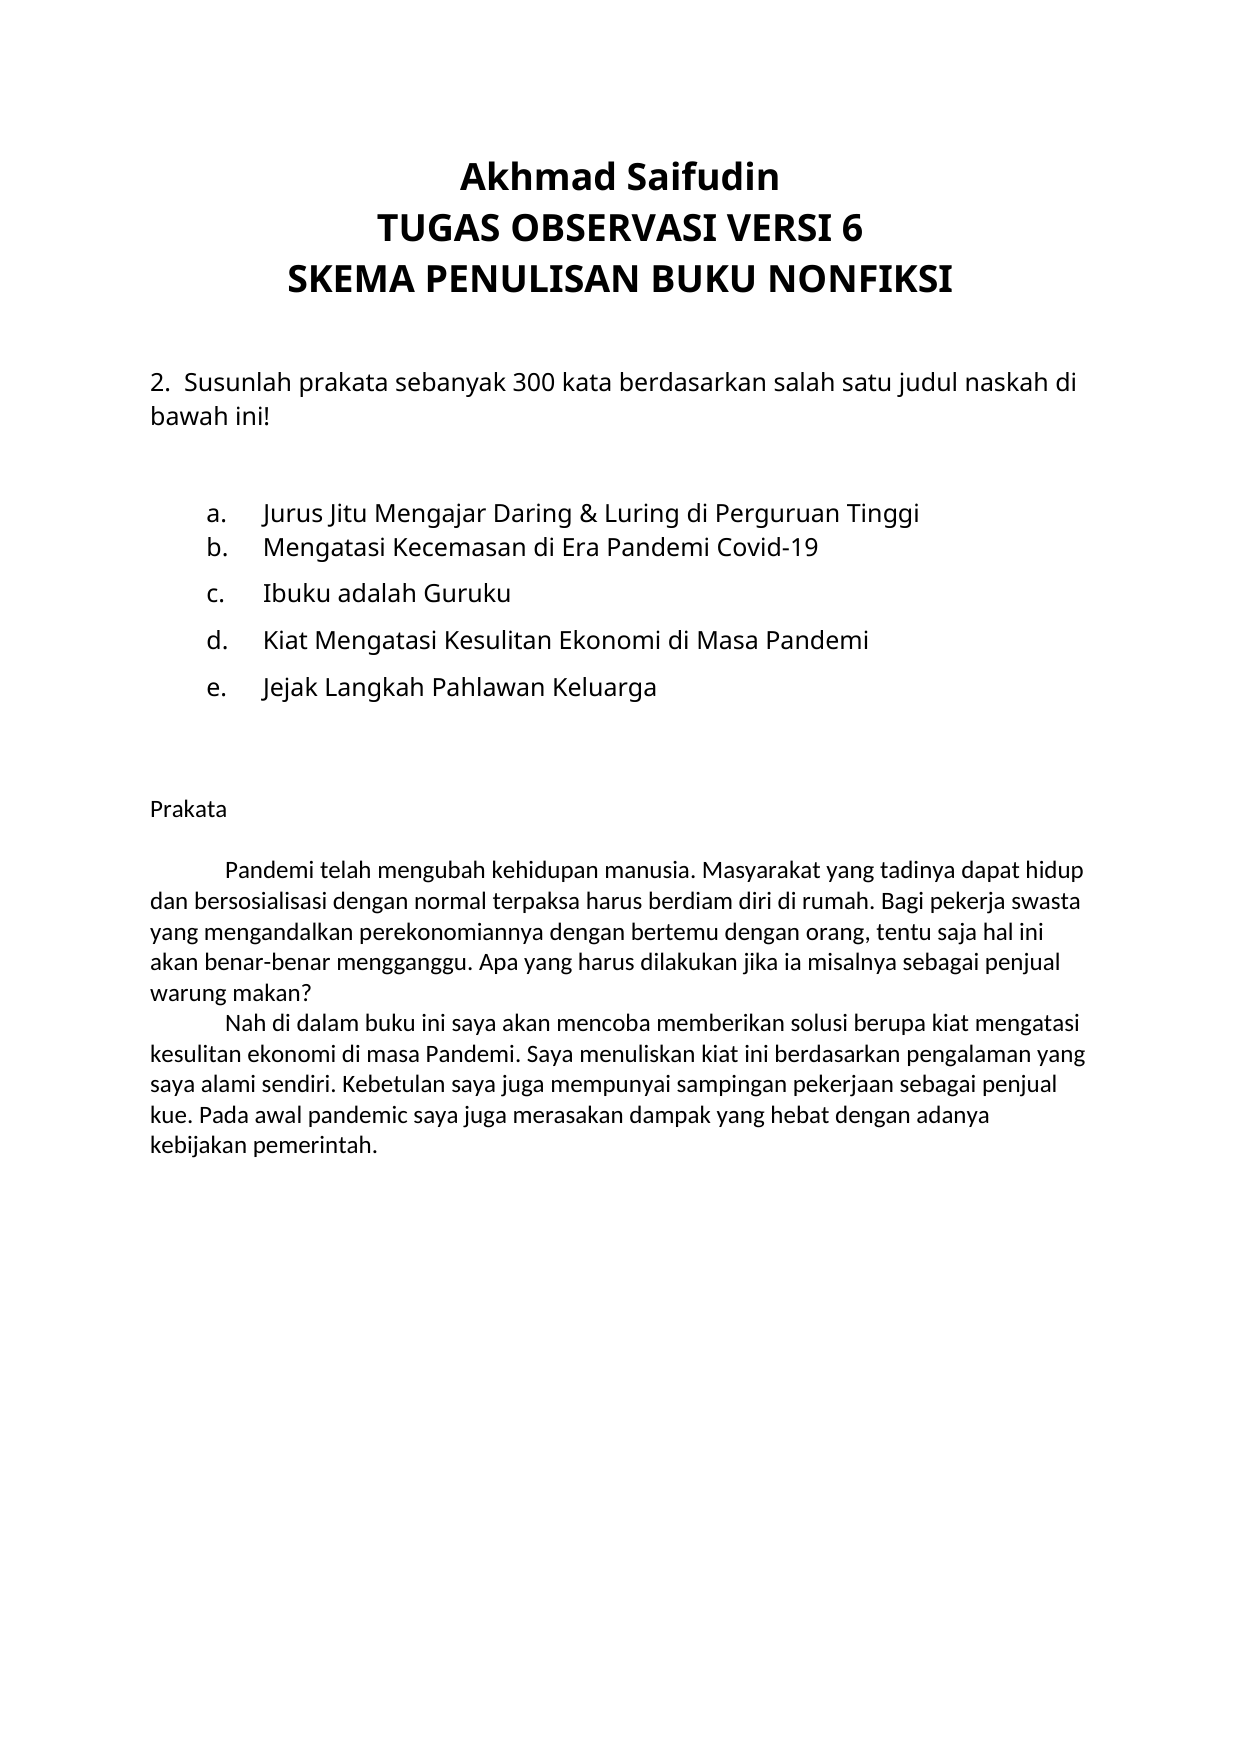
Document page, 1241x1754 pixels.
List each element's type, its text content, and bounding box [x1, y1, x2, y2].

text Nah di dalam buku ini saya akan mencoba memberikan solusi berupa kiat mengatasi kesulitan ekonomi di masa Pandemi. Saya menuliskan kiat ini berdasarkan pengalaman yang saya alami sendiri. Kebetulan saya juga mempunyai sampingan pekerjaan sebagai penjual kue. Pada awal pandemic saya juga merasakan dampak yang hebat dengan adanya kebijakan pemerintah. [150, 1007, 1090, 1160]
list Kiat Mengatasi Kesulitan Ekonomi di Masa Pandemi [206, 623, 1090, 657]
list Mengatasi Kecemasan di Era Pandemi Covid-19 [206, 529, 1090, 564]
text SKEMA PENULISAN BUKU NONFIKSI [150, 252, 1090, 303]
text Pandemi telah mengubah kehidupan manusia. Masyarakat yang tadinya dapat hidup dan bersosialisasi dengan normal terpaksa harus berdiam diri di rumah. Bagi pekerja swasta yang mengandalkan perekonomiannya dengan bertemu dengan orang, tentu saja hal ini akan benar-benar mengganggu. Apa yang harus dilakukan jika ia misalnya sebagai penjual warung makan? [150, 854, 1090, 1007]
text 2. Susunlah prakata sebanyak 300 kata berdasarkan salah satu judul naskah di bawah ini! [150, 364, 1090, 432]
text Akhmad Saifudin [150, 150, 1090, 201]
text TUGAS OBSERVASI VERSI 6 [150, 201, 1090, 252]
list Jejak Langkah Pahlawan Keluarga [206, 669, 1090, 703]
text Prakata [150, 793, 1090, 824]
list Ibuku adalah Guruku [206, 576, 1090, 610]
list Jurus Jitu Mengajar Daring & Luring di Perguruan Tinggi [206, 496, 1090, 529]
